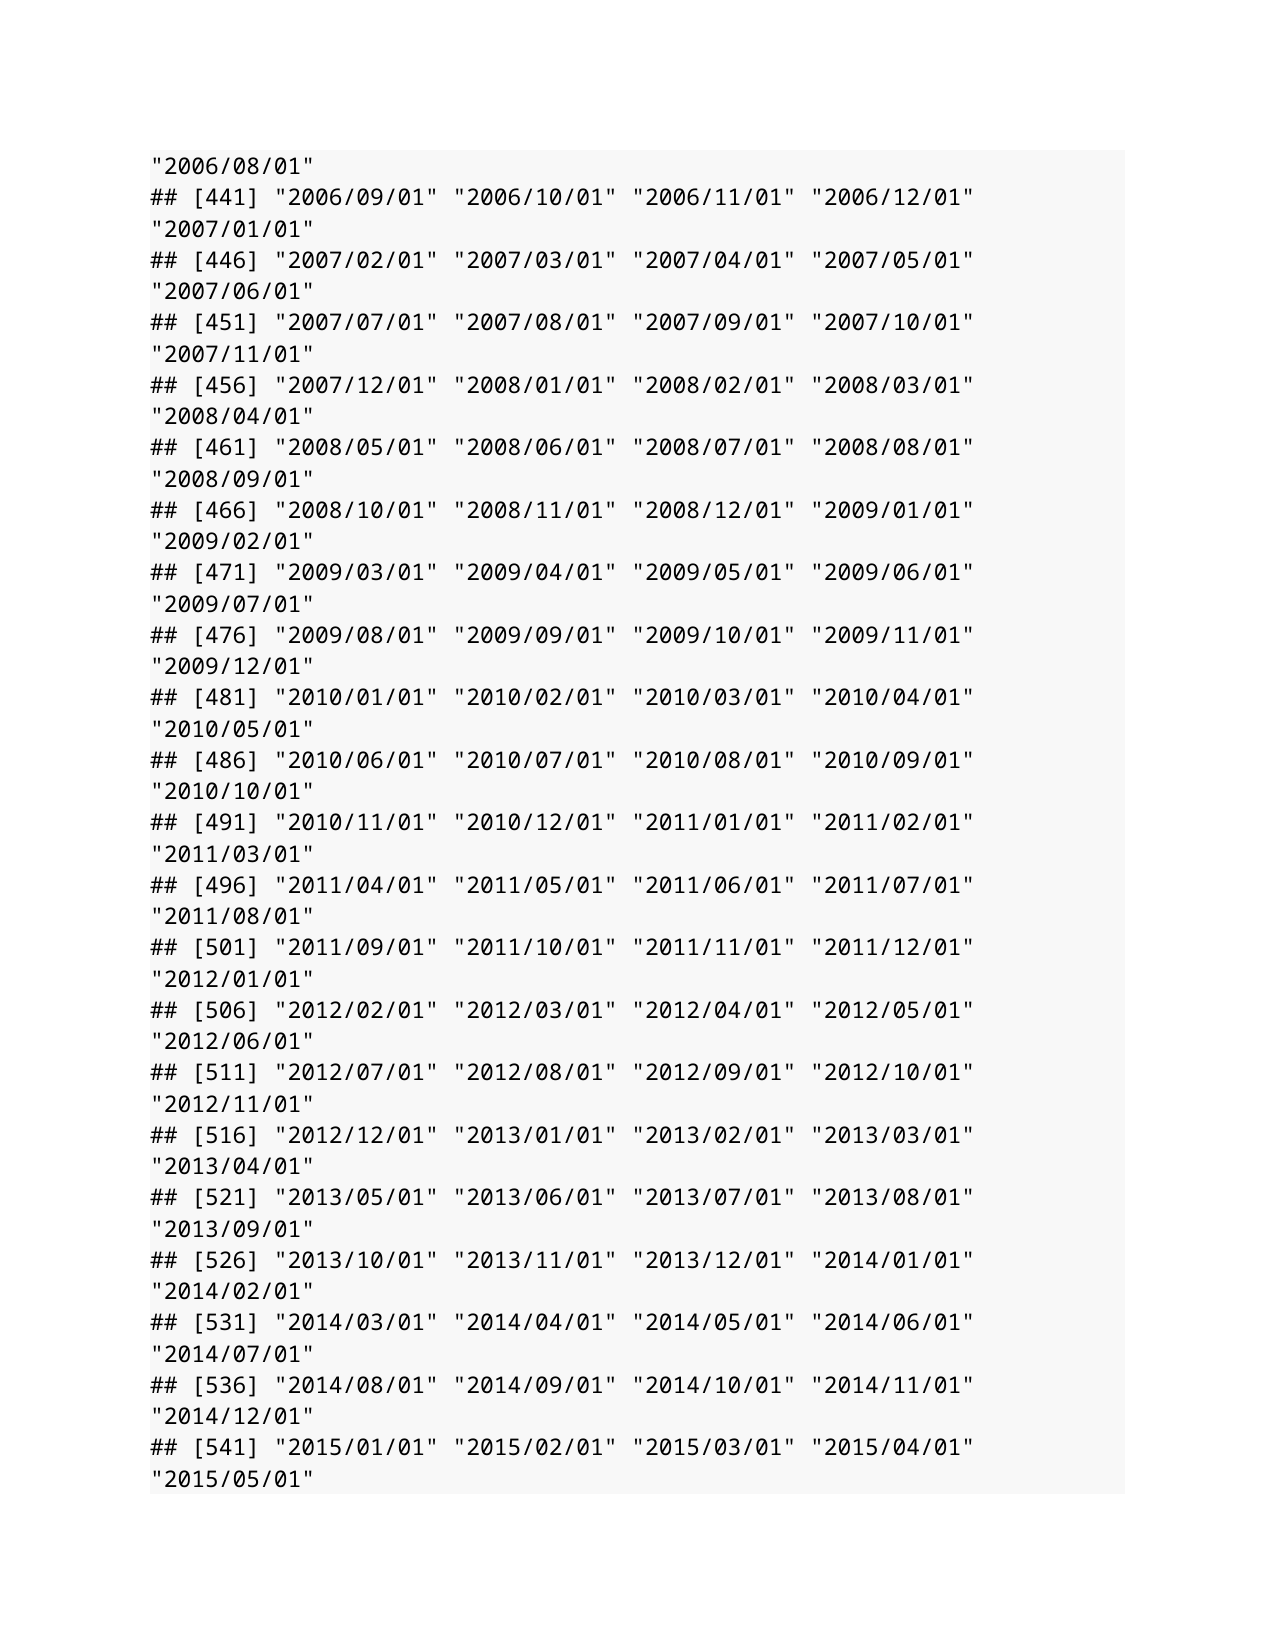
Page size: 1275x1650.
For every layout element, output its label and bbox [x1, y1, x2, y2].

text [150, 150, 1125, 1494]
